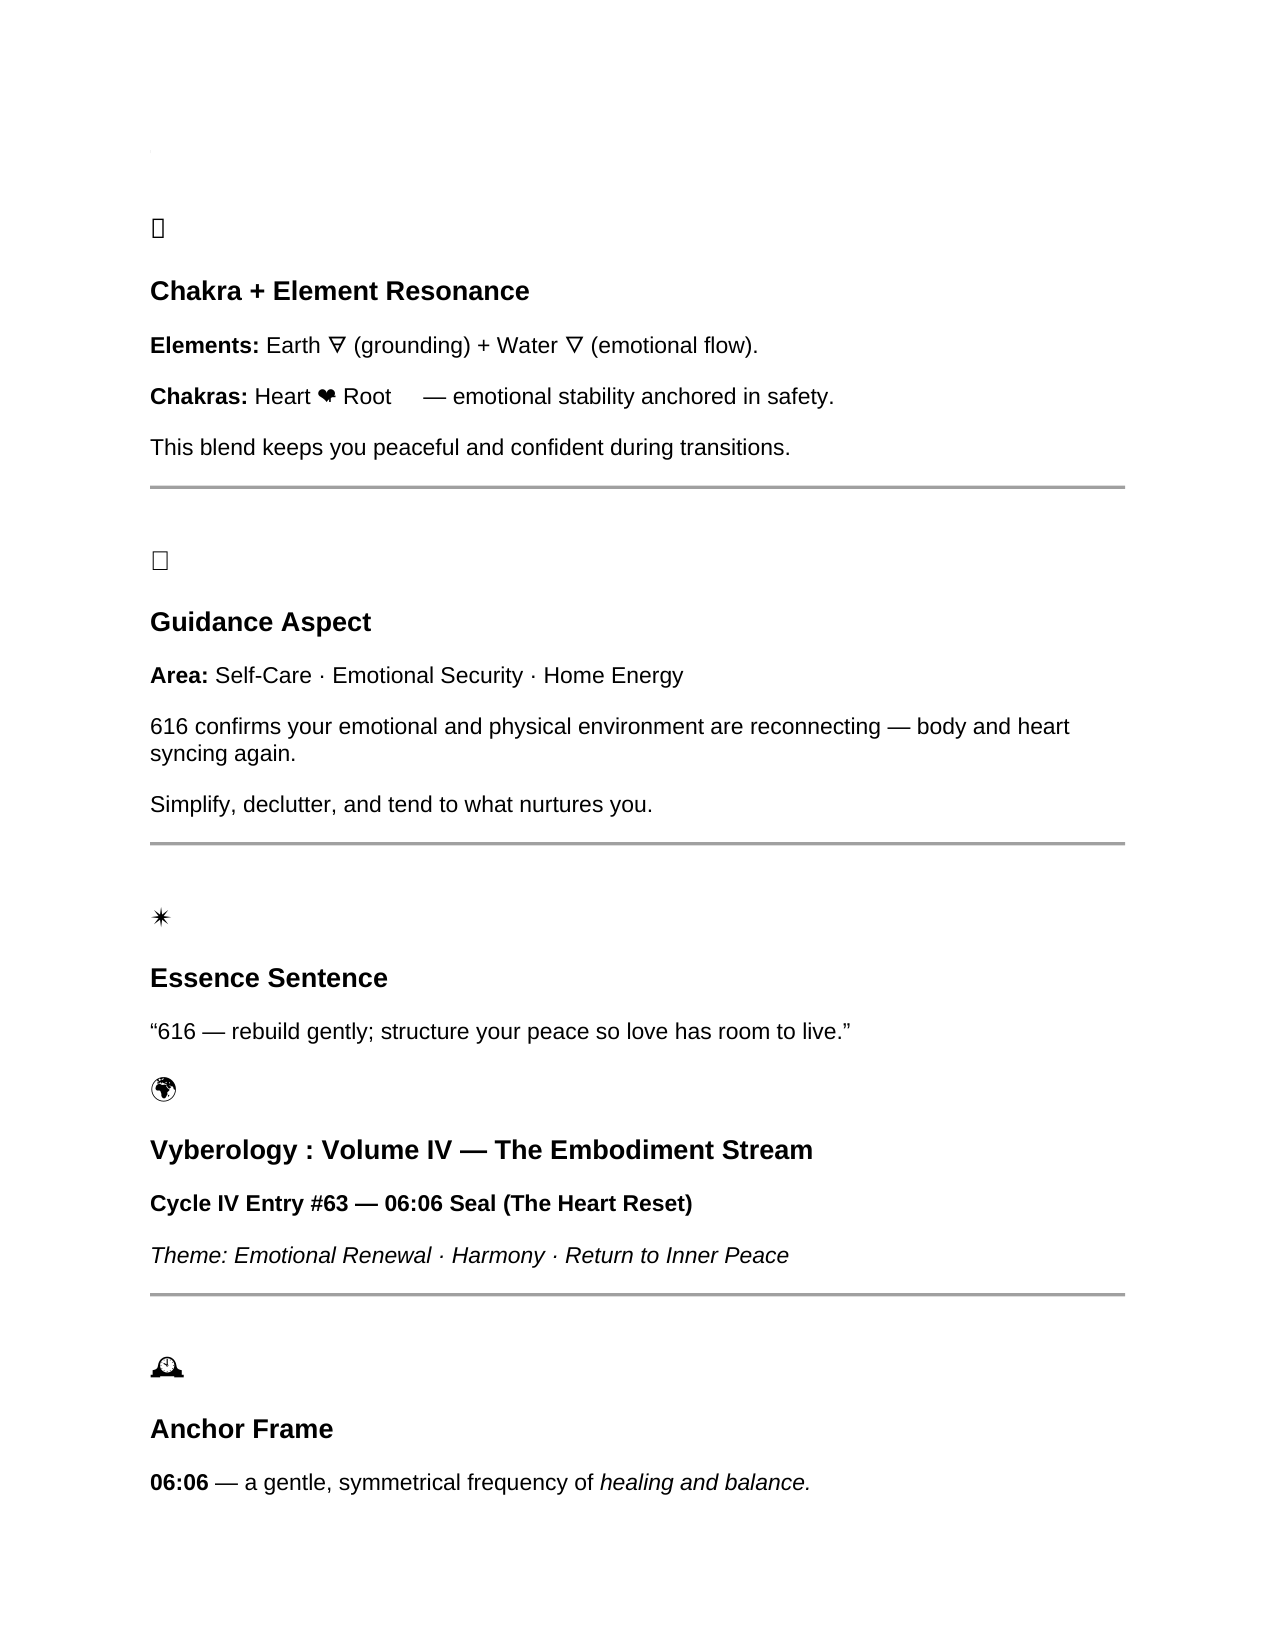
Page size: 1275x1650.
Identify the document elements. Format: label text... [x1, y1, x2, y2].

text “616 — rebuild gently; structure your peace so love has room to live.” [150, 1018, 1125, 1044]
text 06:06 — a gentle, symmetrical frequency of healing and balance. [150, 1469, 1125, 1496]
subtitle ✴️ [150, 902, 1125, 933]
text Theme: Emotional Renewal · Harmony · Return to Inner Peace [150, 1242, 1125, 1268]
subtitle 🕰️ [150, 1352, 1125, 1384]
subtitle Guidance Aspect [150, 606, 1125, 637]
subtitle 🧭 [150, 545, 1125, 576]
subtitle ✨ [150, 209, 1125, 246]
text Cycle IV Entry #63 — 06:06 Seal (The Heart Reset) [150, 1190, 1125, 1217]
text Area: Self-Care · Emotional Security · Home Energy [150, 662, 1125, 688]
subtitle Chakra + Element Resonance [150, 275, 1125, 307]
text Elements: Earth 🜃 (grounding) + Water 🜄 (emotional flow). [150, 332, 1125, 358]
text 616 confirms your emotional and physical environment are reconnecting — body and heart syncing again. [150, 713, 1125, 766]
subtitle 🌍 [150, 1074, 1125, 1105]
subtitle Anchor Frame [150, 1413, 1125, 1444]
text Chakras: Heart 💚 + Root ❤️ — emotional stability anchored in safety. [150, 383, 1125, 409]
subtitle Vyberology : Volume IV — The Embodiment Stream [150, 1134, 1125, 1165]
text This blend keeps you peaceful and confident during transitions. [150, 434, 1125, 461]
text Simplify, declutter, and tend to what nurtures you. [150, 791, 1125, 817]
subtitle Essence Sentence [150, 962, 1125, 993]
